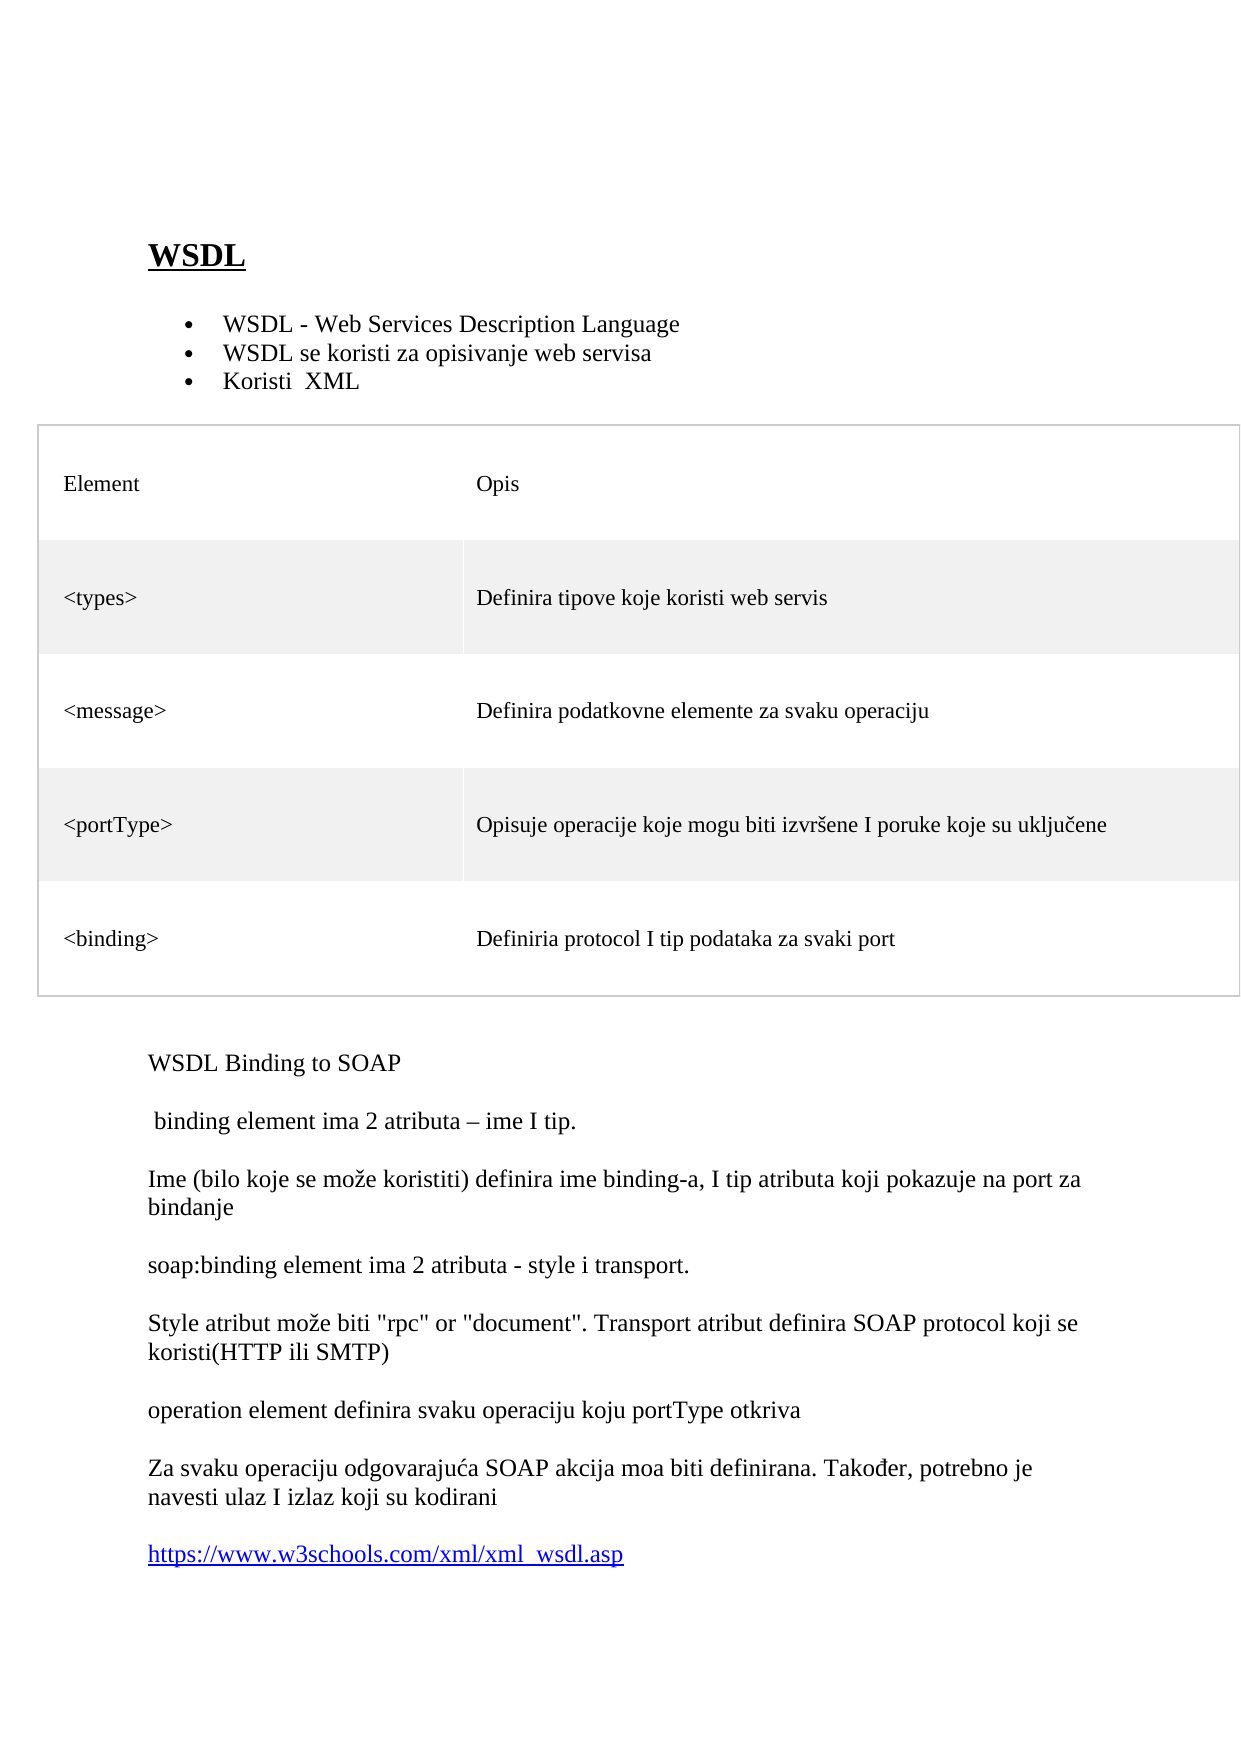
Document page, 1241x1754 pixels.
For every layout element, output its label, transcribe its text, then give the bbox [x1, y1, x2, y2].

text WSDL [148, 148, 1093, 274]
table_cell <message> [39, 654, 463, 767]
text Style atribut može biti "rpc" or "document". Transport atribut definira SOAP protocol koji se koristi(HTTP ili SMTP) [148, 1308, 1093, 1366]
table_cell Opisuje operacije koje mogu biti izvršene I poruke koje su uključene [464, 768, 1239, 881]
list Koristi XML [185, 366, 1093, 395]
text Za svaku operaciju odgovarajuća SOAP akcija moa biti definirana. Također, potrebno je navesti ulaz I izlaz koji su kodirani [148, 1453, 1093, 1510]
table_cell <binding> [39, 881, 463, 995]
text Ime (bilo koje se može koristiti) definira ime binding-a, I tip atributa koji pokazuje na port za bindanje [148, 1164, 1093, 1221]
table_cell <portType> [39, 768, 463, 881]
text https://www.w3schools.com/xml/xml_wsdl.asp [148, 1539, 1093, 1568]
table_header Opis [464, 426, 1239, 540]
text binding element ima 2 atributa – ime I tip. [148, 1106, 1093, 1134]
list WSDL se koristi za opisivanje web servisa [185, 338, 1093, 366]
table_header Element [39, 426, 463, 540]
table_cell Definira podatkovne elemente za svaku operaciju [464, 654, 1239, 767]
table_cell <types> [39, 540, 463, 654]
subtitle WSDL Binding to SOAP [148, 1048, 1093, 1077]
table_cell Definira tipove koje koristi web servis [464, 540, 1239, 654]
text soap:binding element ima 2 atributa - style i transport. [148, 1250, 1093, 1279]
table_cell Definiria protocol I tip podataka za svaki port [464, 881, 1239, 995]
text operation element definira svaku operaciju koju portType otkriva [148, 1395, 1093, 1424]
list WSDL - Web Services Description Language [185, 309, 1093, 338]
